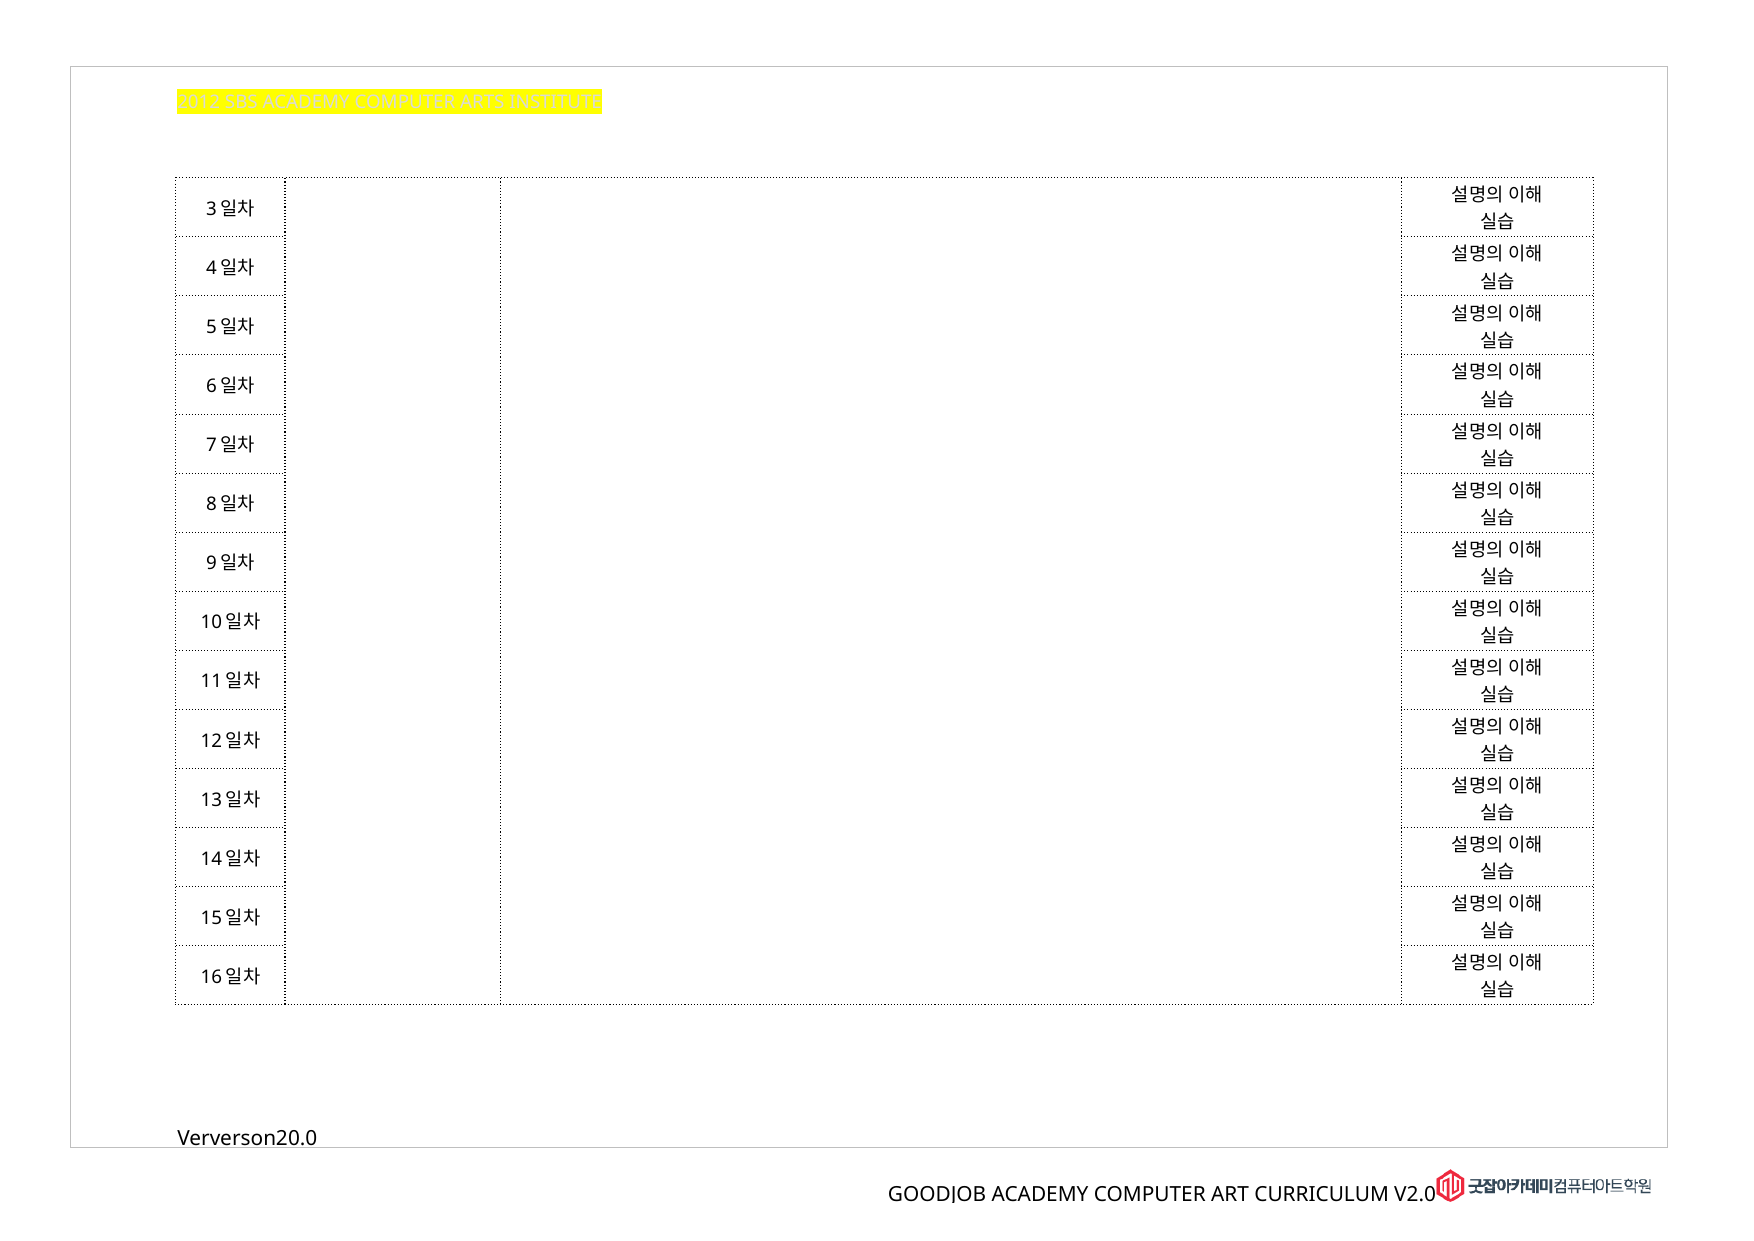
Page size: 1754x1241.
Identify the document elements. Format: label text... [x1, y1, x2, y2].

table_cell 설명의 이해 실습 [1402, 945, 1593, 1004]
table_cell 설명의 이해 실습 [1402, 414, 1593, 472]
picture [1436, 1169, 1651, 1202]
table_cell 15일차 [176, 886, 285, 945]
table_cell 설명의 이해 실습 [1402, 709, 1593, 768]
table_cell 설명의 이해 실습 [1402, 886, 1593, 945]
table_cell 9일차 [176, 532, 285, 591]
table_cell 설명의 이해 실습 [1402, 295, 1593, 354]
table_cell 설명의 이해 실습 [1402, 650, 1593, 709]
table_cell 8일차 [176, 473, 285, 532]
table_cell 6일차 [176, 354, 285, 413]
table_cell 11일차 [176, 650, 285, 709]
table_cell 7일차 [176, 414, 285, 472]
table_cell 설명의 이해 실습 [1402, 532, 1593, 591]
table_cell 14일차 [176, 827, 285, 886]
table_cell 4일차 [176, 236, 285, 295]
table_cell 설명의 이해 실습 [1402, 177, 1593, 236]
table_cell 설명의 이해 실습 [1402, 236, 1593, 295]
table_cell 16일차 [176, 945, 285, 1004]
table_cell 설명의 이해 실습 [1402, 591, 1593, 650]
table_cell 3일차 [176, 177, 285, 236]
table_cell 13일차 [176, 768, 285, 827]
table_cell 12일차 [176, 709, 285, 768]
table_cell 설명의 이해 실습 [1402, 473, 1593, 532]
table_cell 설명의 이해 실습 [1402, 354, 1593, 413]
table_cell 5일차 [176, 295, 285, 354]
table_cell 설명의 이해 실습 [1402, 768, 1593, 827]
table_cell 설명의 이해 실습 [1402, 827, 1593, 886]
table_cell 10일차 [176, 591, 285, 650]
